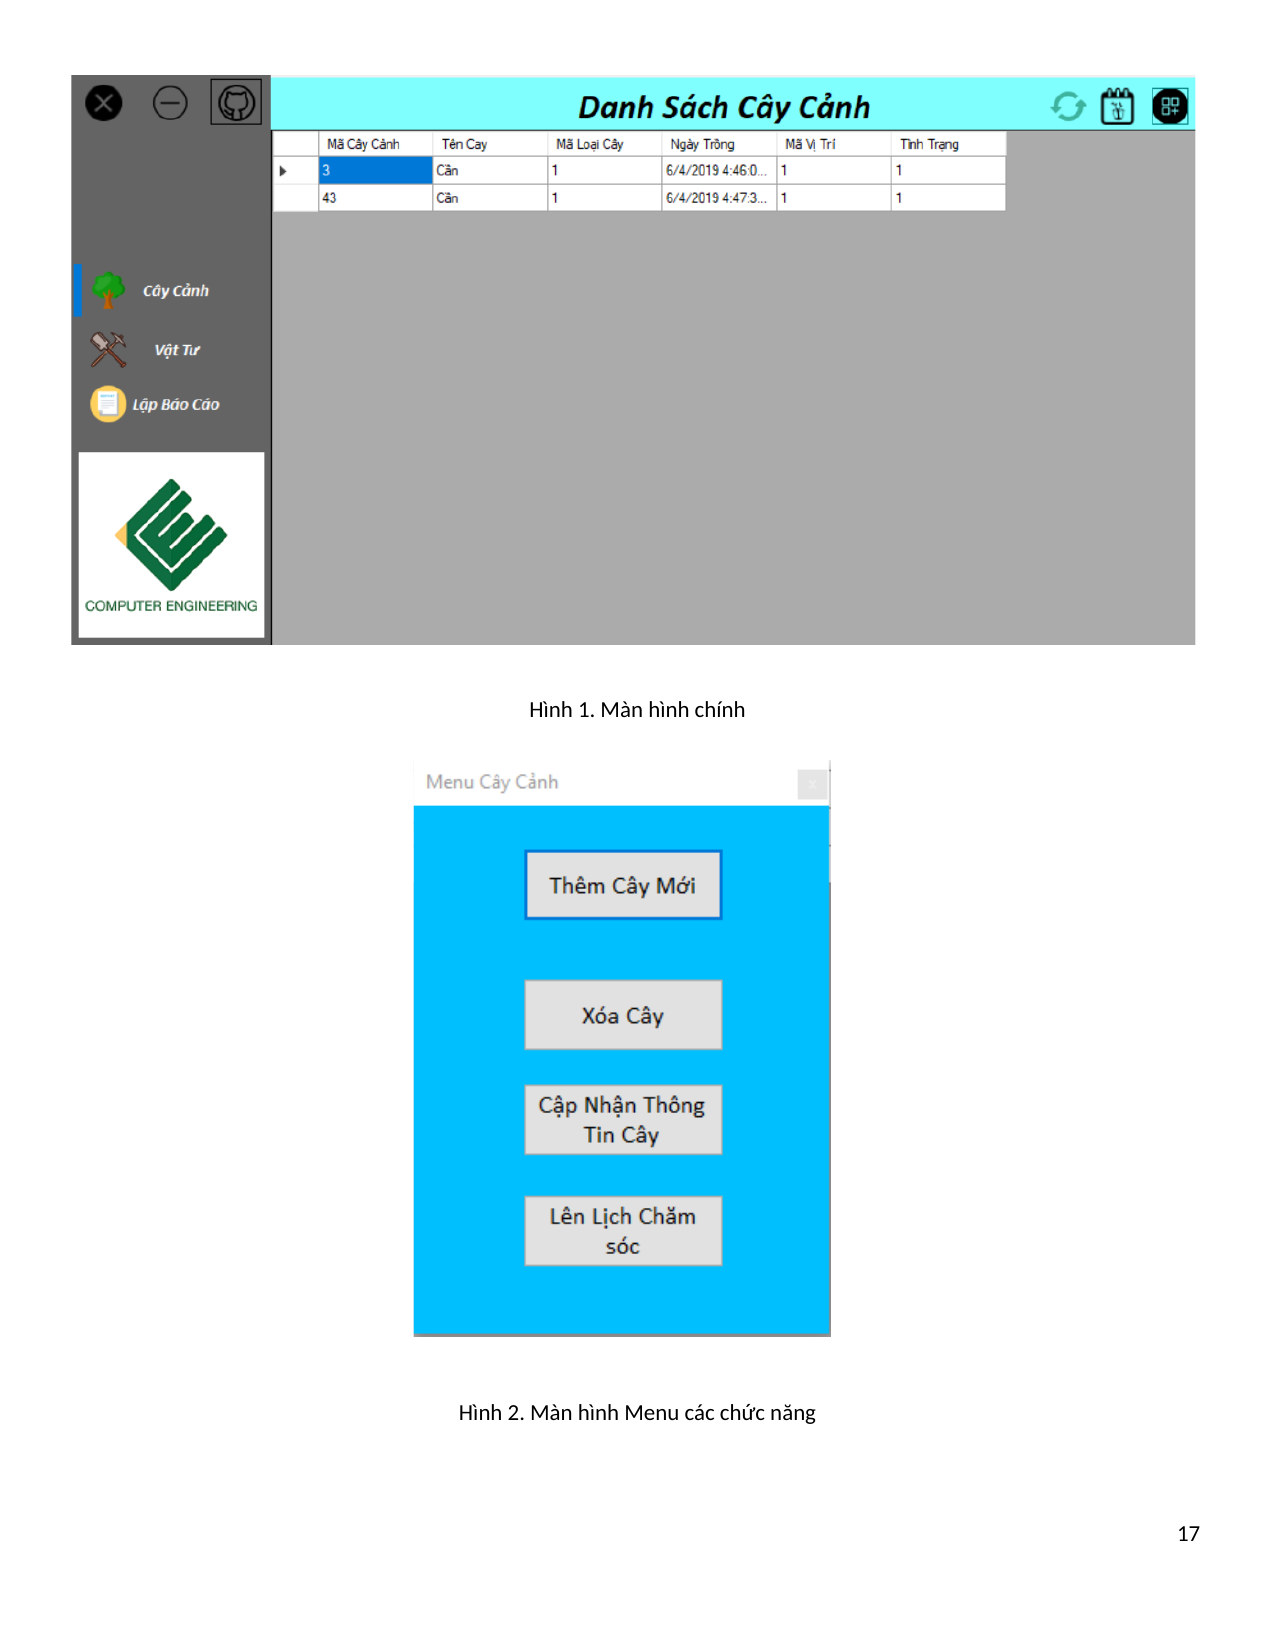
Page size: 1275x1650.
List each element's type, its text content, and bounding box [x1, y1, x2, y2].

text Hình 2. Màn hình Menu các chức năng [75, 1398, 1200, 1426]
picture [525, 1085, 722, 1155]
text Hình 1. Màn hình chính [75, 695, 1200, 723]
picture [525, 1196, 722, 1266]
picture [525, 851, 722, 919]
picture [412, 760, 831, 1334]
picture [71, 75, 1196, 647]
picture [525, 980, 722, 1050]
